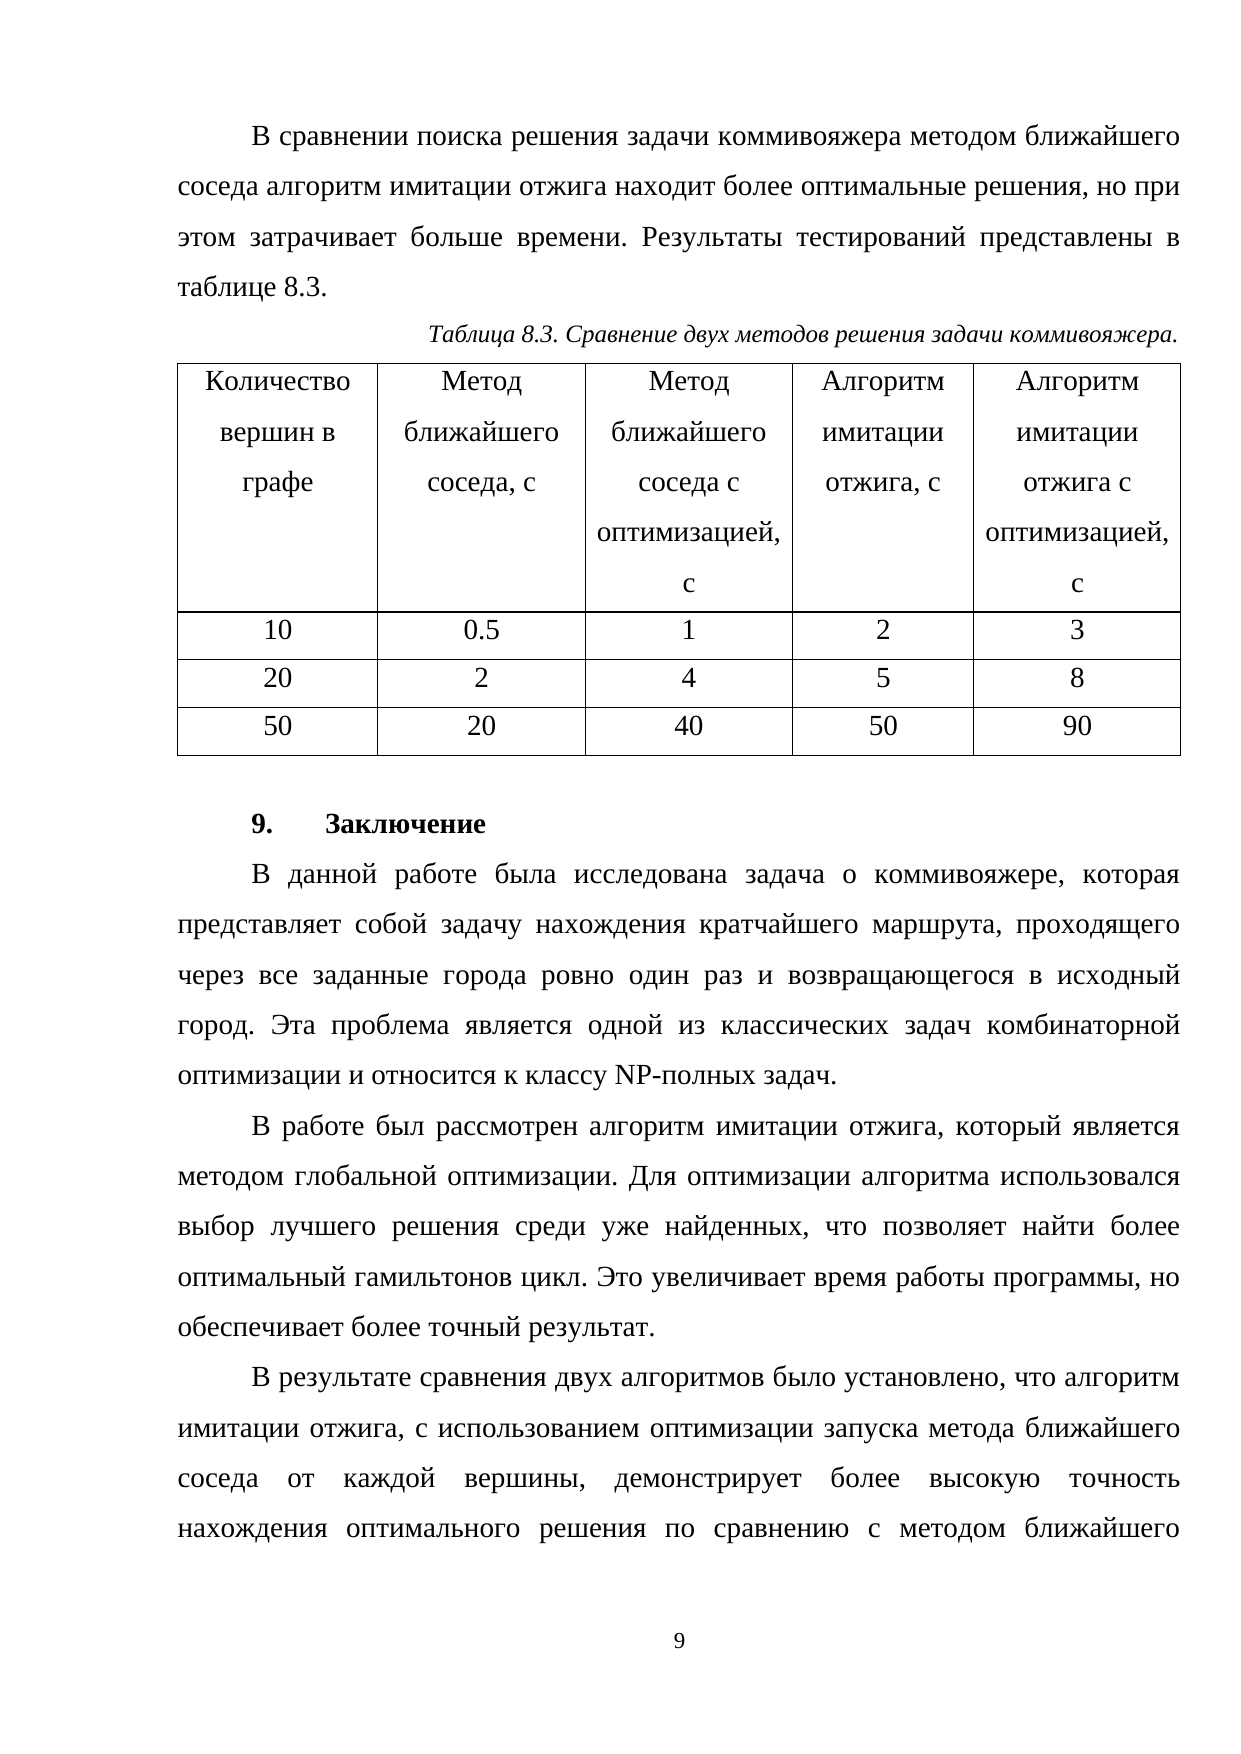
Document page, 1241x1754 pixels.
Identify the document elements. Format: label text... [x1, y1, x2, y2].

table_cell 20 [378, 708, 585, 754]
subtitle Заключение [177, 806, 1181, 839]
table_cell 40 [586, 708, 792, 754]
table_cell 20 [178, 660, 377, 707]
table_cell 3 [974, 613, 1180, 659]
table_cell 2 [793, 613, 973, 659]
table_cell 50 [793, 708, 973, 754]
text Таблица 8.3. Сравнение двух методов решения задачи коммивояжера. [177, 319, 1181, 348]
table_cell 2 [378, 660, 585, 707]
table_header Метод ближайшего соседа с оптимизацией, с [586, 364, 792, 611]
table_cell 90 [974, 708, 1180, 754]
table_cell 8 [974, 660, 1180, 707]
table_cell 1 [586, 613, 792, 659]
table_header Алгоритм имитации отжига с оптимизацией, с [974, 364, 1180, 611]
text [177, 1359, 1181, 1544]
table_header Количество вершин в графе [178, 364, 377, 611]
table_header Алгоритм имитации отжига, с [793, 364, 973, 611]
table_cell 50 [178, 708, 377, 754]
table_cell 10 [178, 613, 377, 659]
table_cell 5 [793, 660, 973, 707]
table_cell 4 [586, 660, 792, 707]
text В данной работе была исследована задача о коммивояжере, которая представляет собой задачу нахождения кратчайшего маршрута, проходящего через все заданные города ровно один раз и возвращающегося в исходный город. Эта проблема является одной из классических задач комбинаторной оптимизации и относится к классу NP-полных задач. [177, 856, 1181, 1091]
table_header Метод ближайшего соседа, с [378, 364, 585, 611]
text В сравнении поиска решения задачи коммивояжера методом ближайшего соседа алгоритм имитации отжига находит более оптимальные решения, но при этом затрачивает больше времени. Результаты тестирований представлены в таблице 8.3. [177, 118, 1181, 303]
table_cell 0.5 [378, 613, 585, 659]
text В работе был рассмотрен алгоритм имитации отжига, который является методом глобальной оптимизации. Для оптимизации алгоритма использовался выбор лучшего решения среди уже найденных, что позволяет найти более оптимальный гамильтонов цикл. Это увеличивает время работы программы, но обеспечивает более точный результат. [177, 1108, 1181, 1343]
